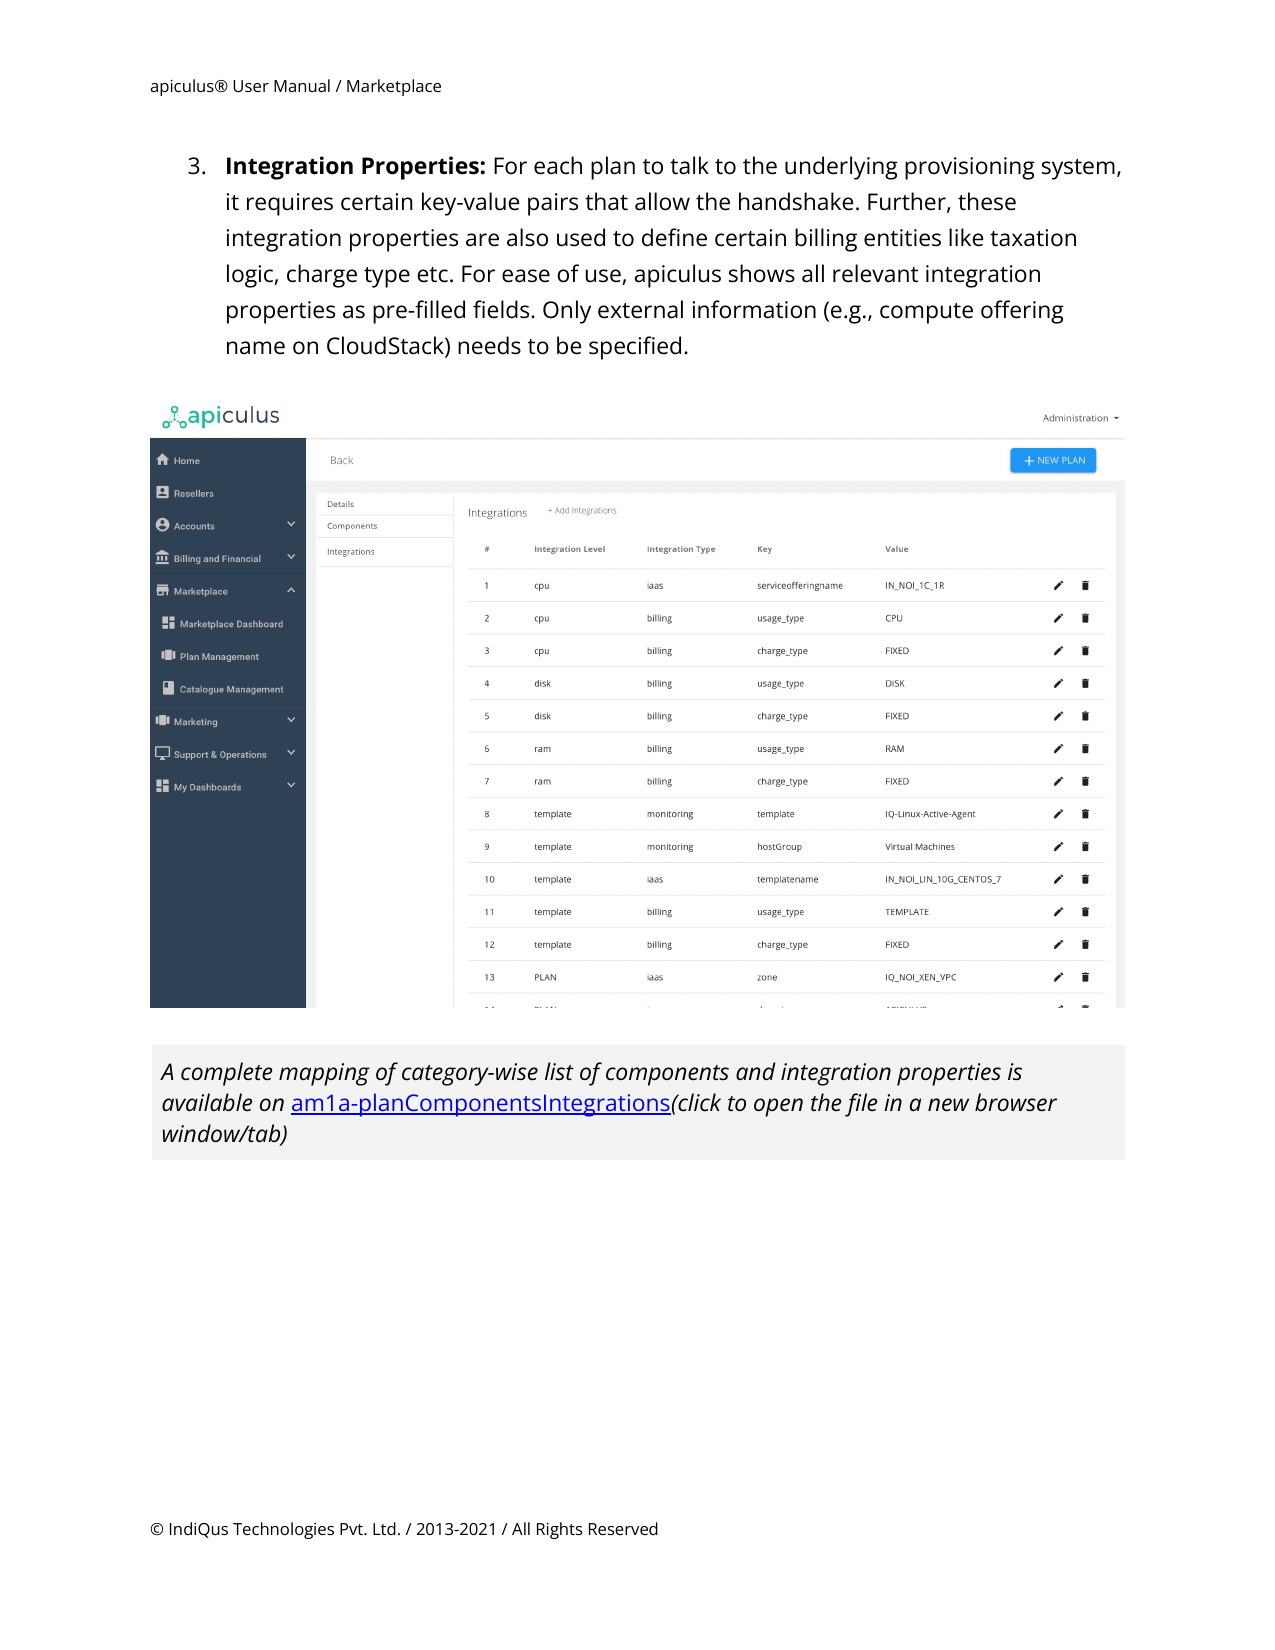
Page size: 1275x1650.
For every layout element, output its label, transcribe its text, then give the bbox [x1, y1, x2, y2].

picture [150, 396, 1125, 1008]
list Integration Properties: For each plan to talk to the underlying provisioning system, it requires certain key-value pairs that allow the handshake. Further, these integration properties are also used to define certain billing entities like taxation logic, charge type etc. For ease of use, apiculus shows all relevant integration properties as pre-filled fields. Only external information (e.g., compute offering name on CloudStack) needs to be specified. [187, 150, 1125, 361]
table_header A complete mapping of category-wise list of components and integration properties is available on am1a-planComponentsIntegrations(click to open the file in a new browser window/tab) [152, 1045, 1125, 1160]
